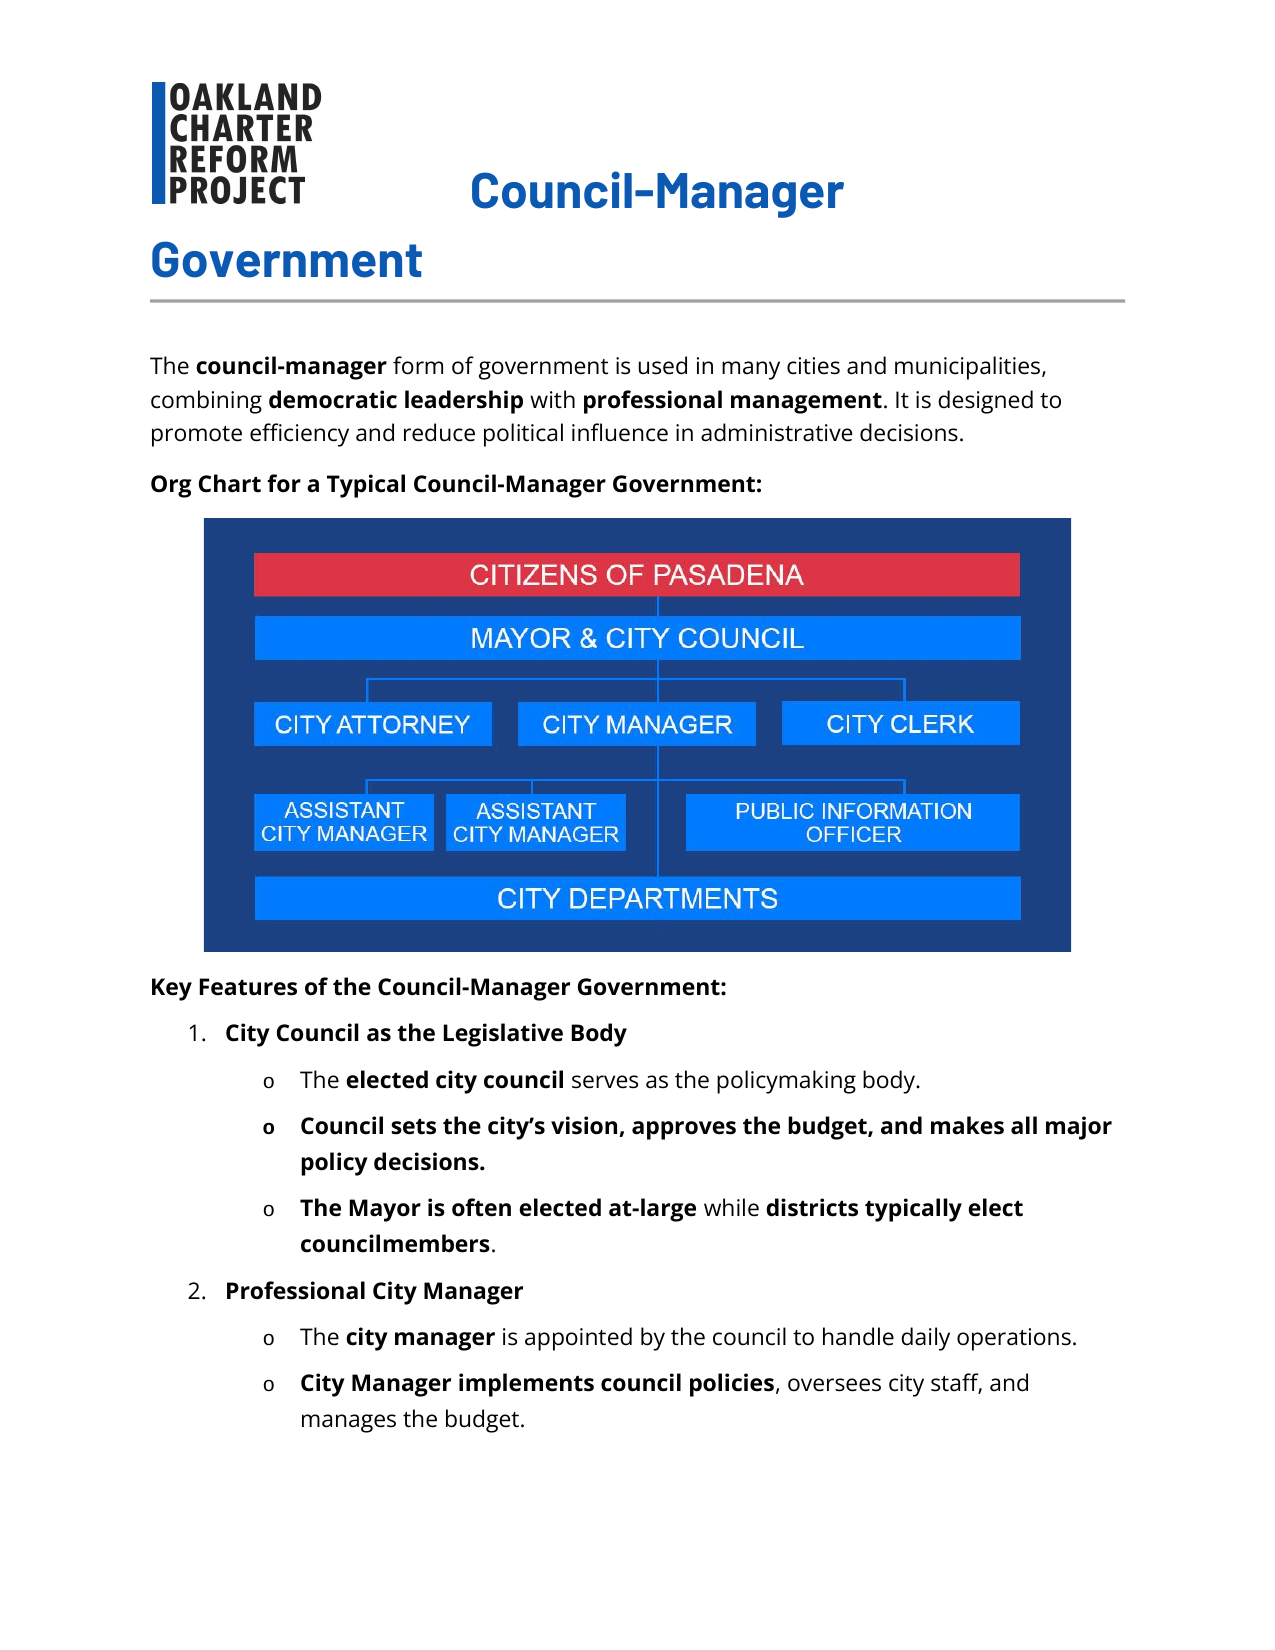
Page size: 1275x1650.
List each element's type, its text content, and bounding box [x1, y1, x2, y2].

picture [203, 518, 1072, 952]
text Org Chart for a Typical Council-Manager Government: [150, 468, 1125, 499]
list City Council as the Legislative Body [187, 1017, 1125, 1048]
list Council sets the city’s vision, approves the budget, and makes all major policy decisions. [262, 1110, 1125, 1177]
text Key Features of the Council-Manager Government: [150, 971, 1125, 1002]
picture [150, 75, 323, 209]
text The council-manager form of government is used in many cities and municipalities, combining democratic leadership with professional management. It is designed to promote efficiency and reduce political influence in administrative decisions. [150, 350, 1125, 449]
list City Manager implements council policies, oversees city staff, and manages the budget. [262, 1367, 1125, 1434]
list Professional City Manager [187, 1274, 1125, 1306]
list The Mayor is often elected at-large while districts typically elect councilmembers. [262, 1192, 1125, 1259]
list The elected city council serves as the policymaking body. [262, 1064, 1125, 1095]
list The city manager is appointed by the council to handle daily operations. [262, 1321, 1125, 1352]
